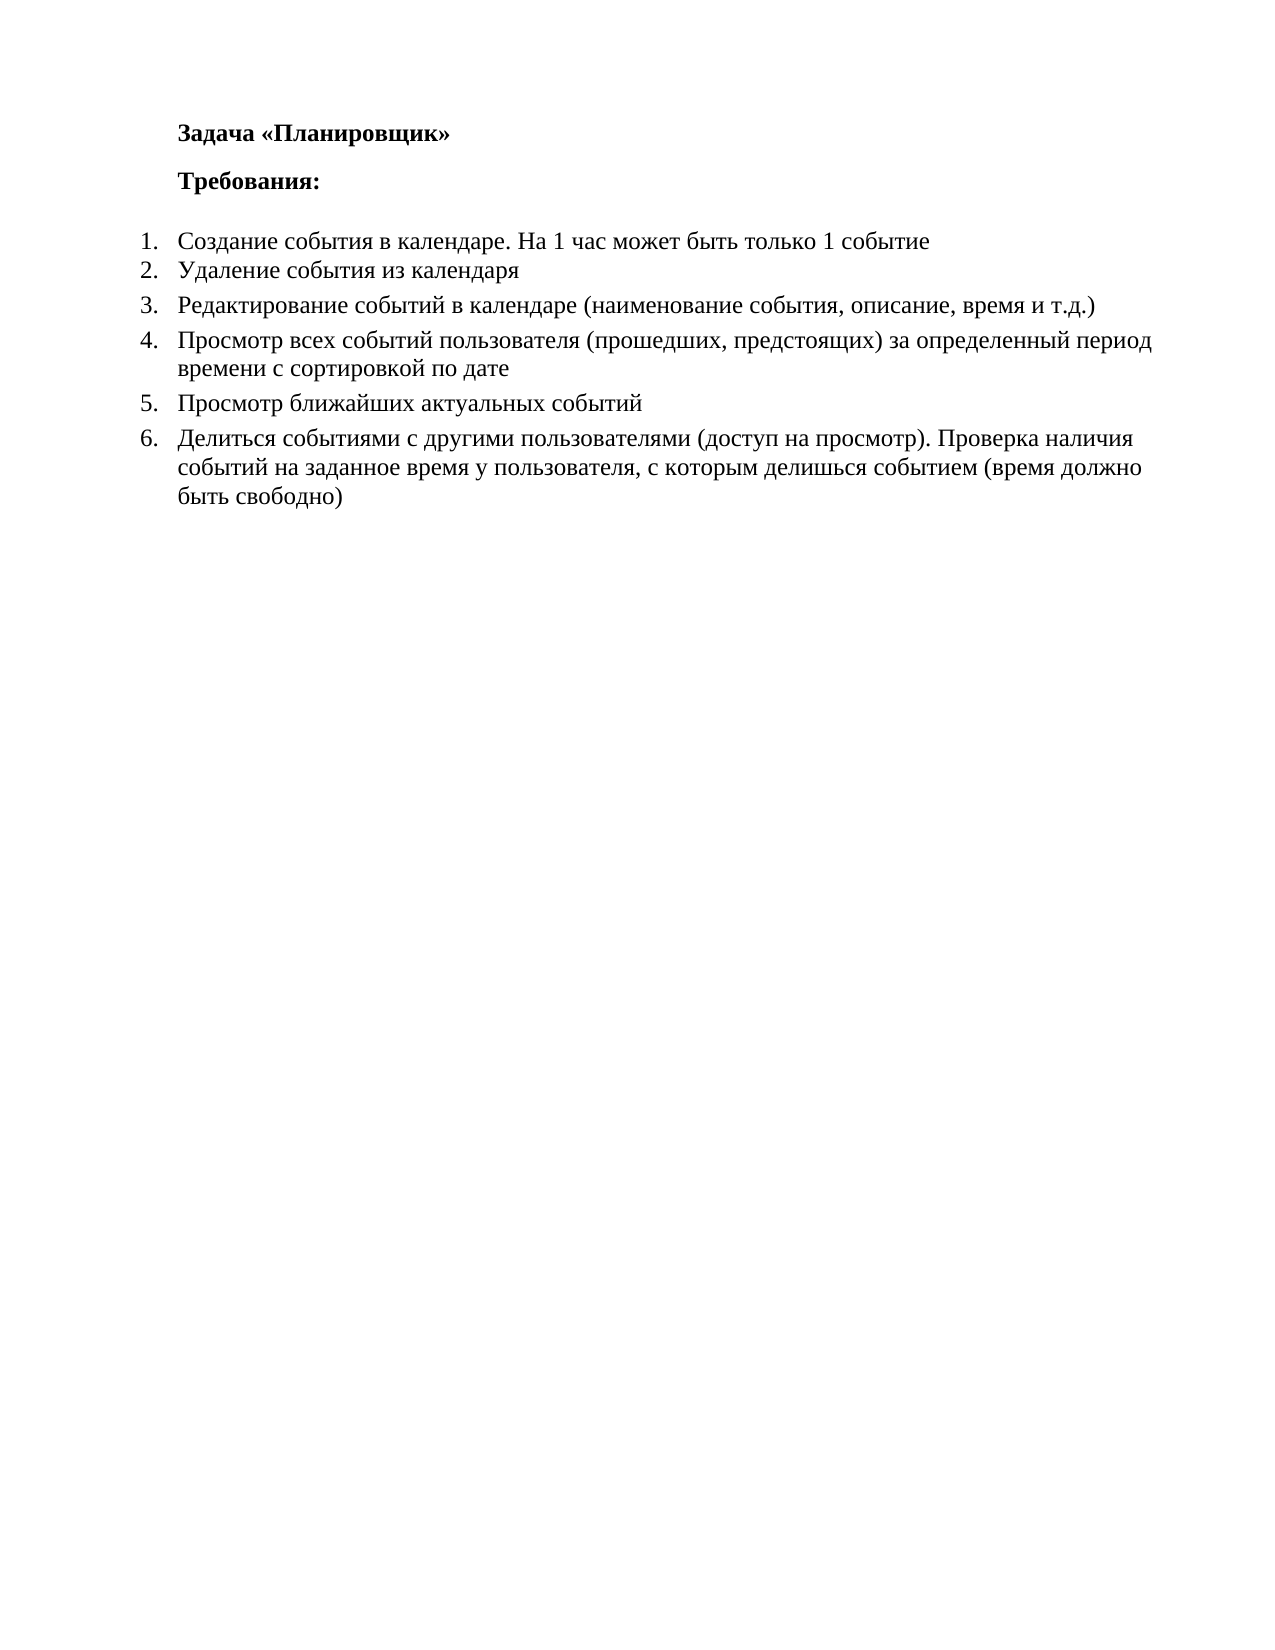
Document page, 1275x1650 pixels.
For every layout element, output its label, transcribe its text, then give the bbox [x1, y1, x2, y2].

list Делиться событиями с другими пользователями (доступ на просмотр). Проверка наличия событий на заданное время у пользователя, с которым делишься событием (время должно быть свободно) [140, 423, 1186, 510]
text Задача «Планировщик» [177, 118, 1186, 147]
list Просмотр ближайших актуальных событий [140, 388, 1186, 417]
text Требования: [177, 166, 1186, 194]
list Удаление события из календаря [140, 255, 1186, 283]
list Редактирование событий в календаре (наименование события, описание, время и т.д.) [140, 290, 1186, 318]
list Создание события в календаре. На 1 час может быть только 1 событие [140, 226, 1186, 255]
list Просмотр всех событий пользователя (прошедших, предстоящих) за определенный период времени с сортировкой по дате [140, 325, 1186, 382]
